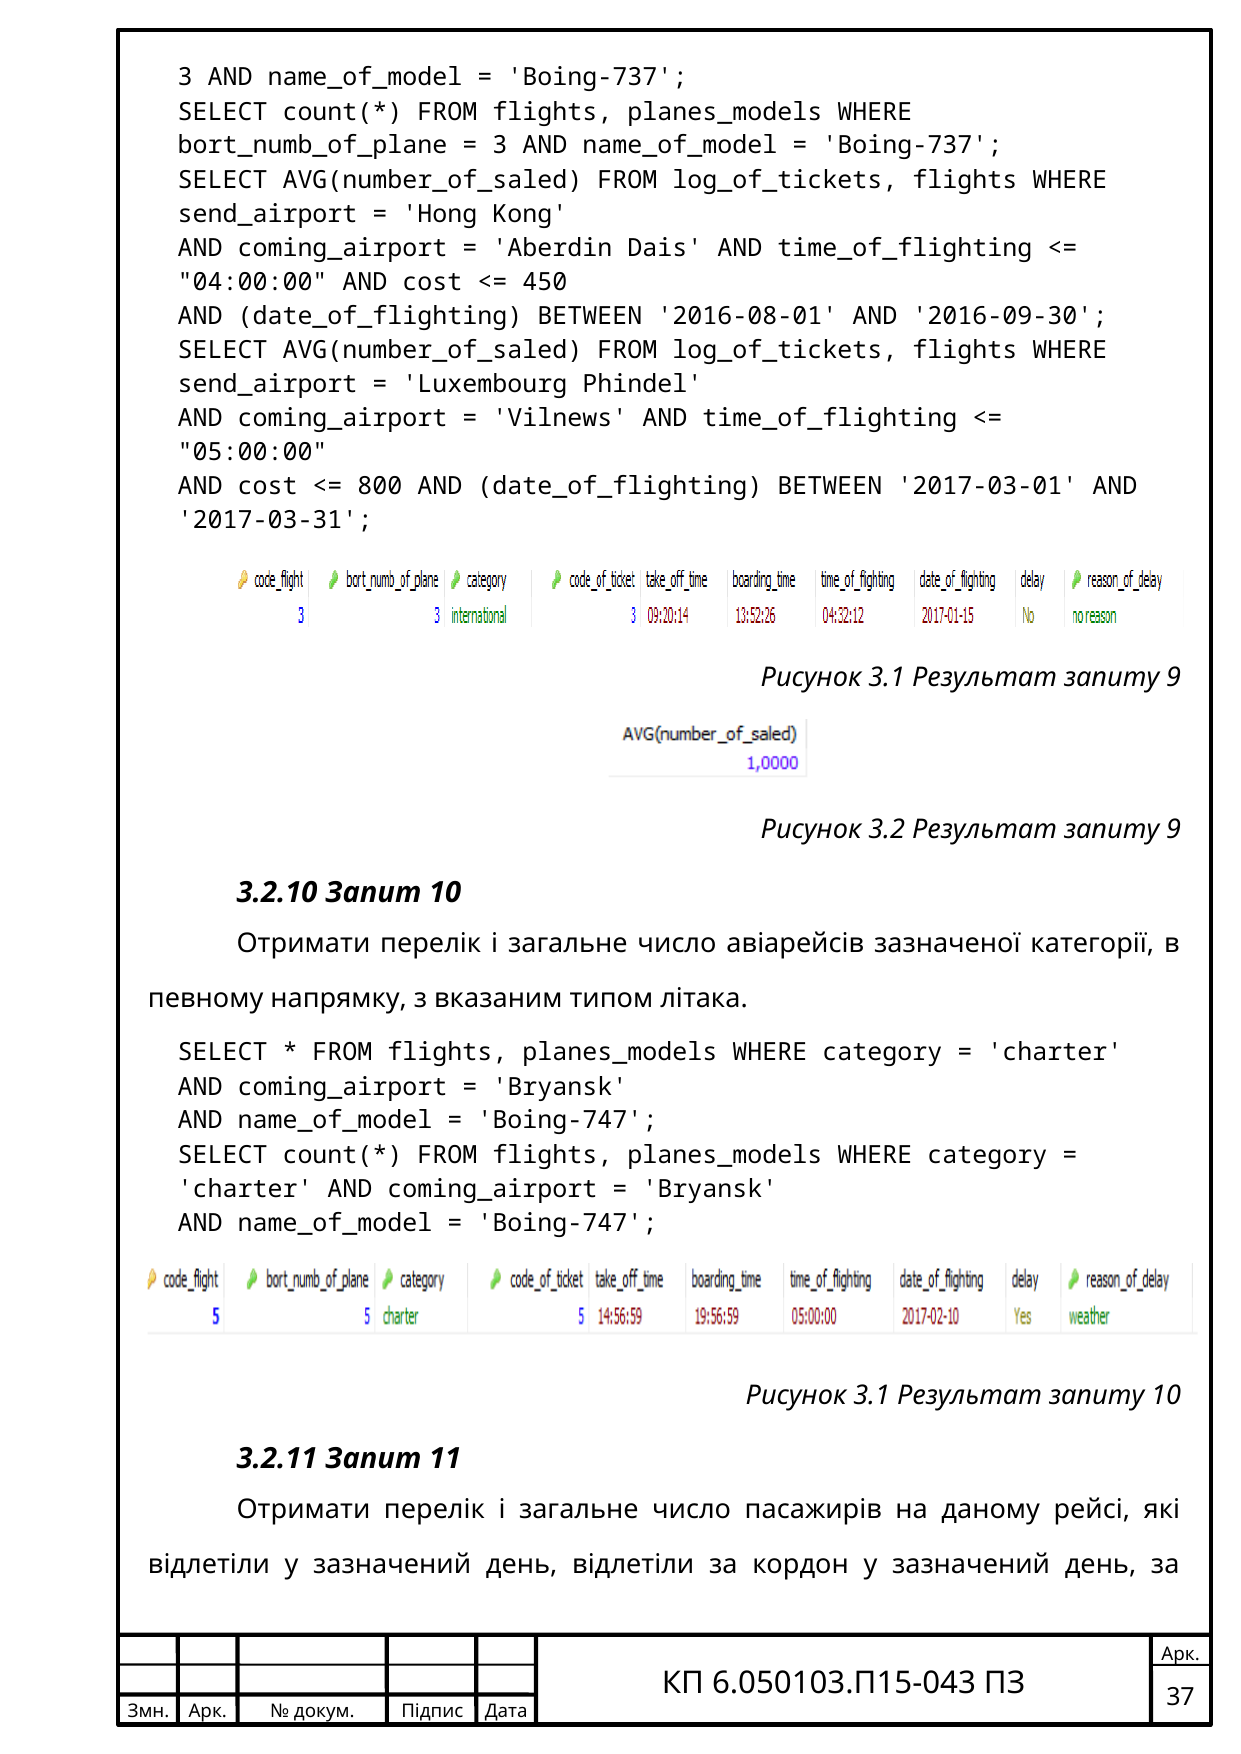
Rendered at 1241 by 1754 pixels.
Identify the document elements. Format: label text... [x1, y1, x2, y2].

picture [608, 719, 809, 779]
text Запит 10 [236, 871, 1122, 911]
text Результат запиту 9 [148, 657, 1181, 694]
text AND coming_airport = 'Aberdin Dais' AND time_of_flighting <= "04:00:00" AND cost <= 450 [177, 229, 1152, 297]
text Отримати перелік і загальне число авіарейсів зазначеної категорії, в певному напрямку, з вказаним типом літака. [148, 923, 1181, 1016]
text SELECT count(*) FROM flights, planes_models WHERE bort_numb_of_plane = 3 AND name_of_model = 'Boing-737'; [177, 93, 1152, 161]
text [177, 59, 1152, 93]
text AND name_of_model = 'Boing-747'; [177, 1204, 1152, 1238]
text AND name_of_model = 'Boing-747'; [177, 1102, 1152, 1136]
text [148, 1490, 1181, 1582]
text AND coming_airport = 'Vilnews' AND time_of_flighting <= "05:00:00" [177, 400, 1152, 468]
text SELECT count(*) FROM flights, planes_models WHERE category = 'charter' AND coming_airport = 'Bryansk' [177, 1136, 1152, 1204]
text SELECT * FROM flights, planes_models WHERE category = 'charter' AND coming_airport = 'Bryansk' [177, 1034, 1152, 1102]
text Запит 11 [236, 1437, 1122, 1477]
picture [147, 1263, 1198, 1345]
text Результат запиту 9 [148, 809, 1181, 846]
text Результат запиту 10 [148, 1376, 1181, 1412]
text AND cost <= 800 AND (date_of_flighting) BETWEEN '2017-03-01' AND '2017-03-31'; [177, 468, 1152, 536]
text SELECT AVG(number_of_saled) FROM log_of_tickets, flights WHERE send_airport = 'Hong Kong' [177, 161, 1152, 229]
picture [236, 570, 1184, 627]
text AND (date_of_flighting) BETWEEN '2016-08-01' AND '2016-09-30'; [177, 297, 1152, 332]
text SELECT AVG(number_of_saled) FROM log_of_tickets, flights WHERE send_airport = 'Luxembourg Phindel' [177, 332, 1152, 400]
